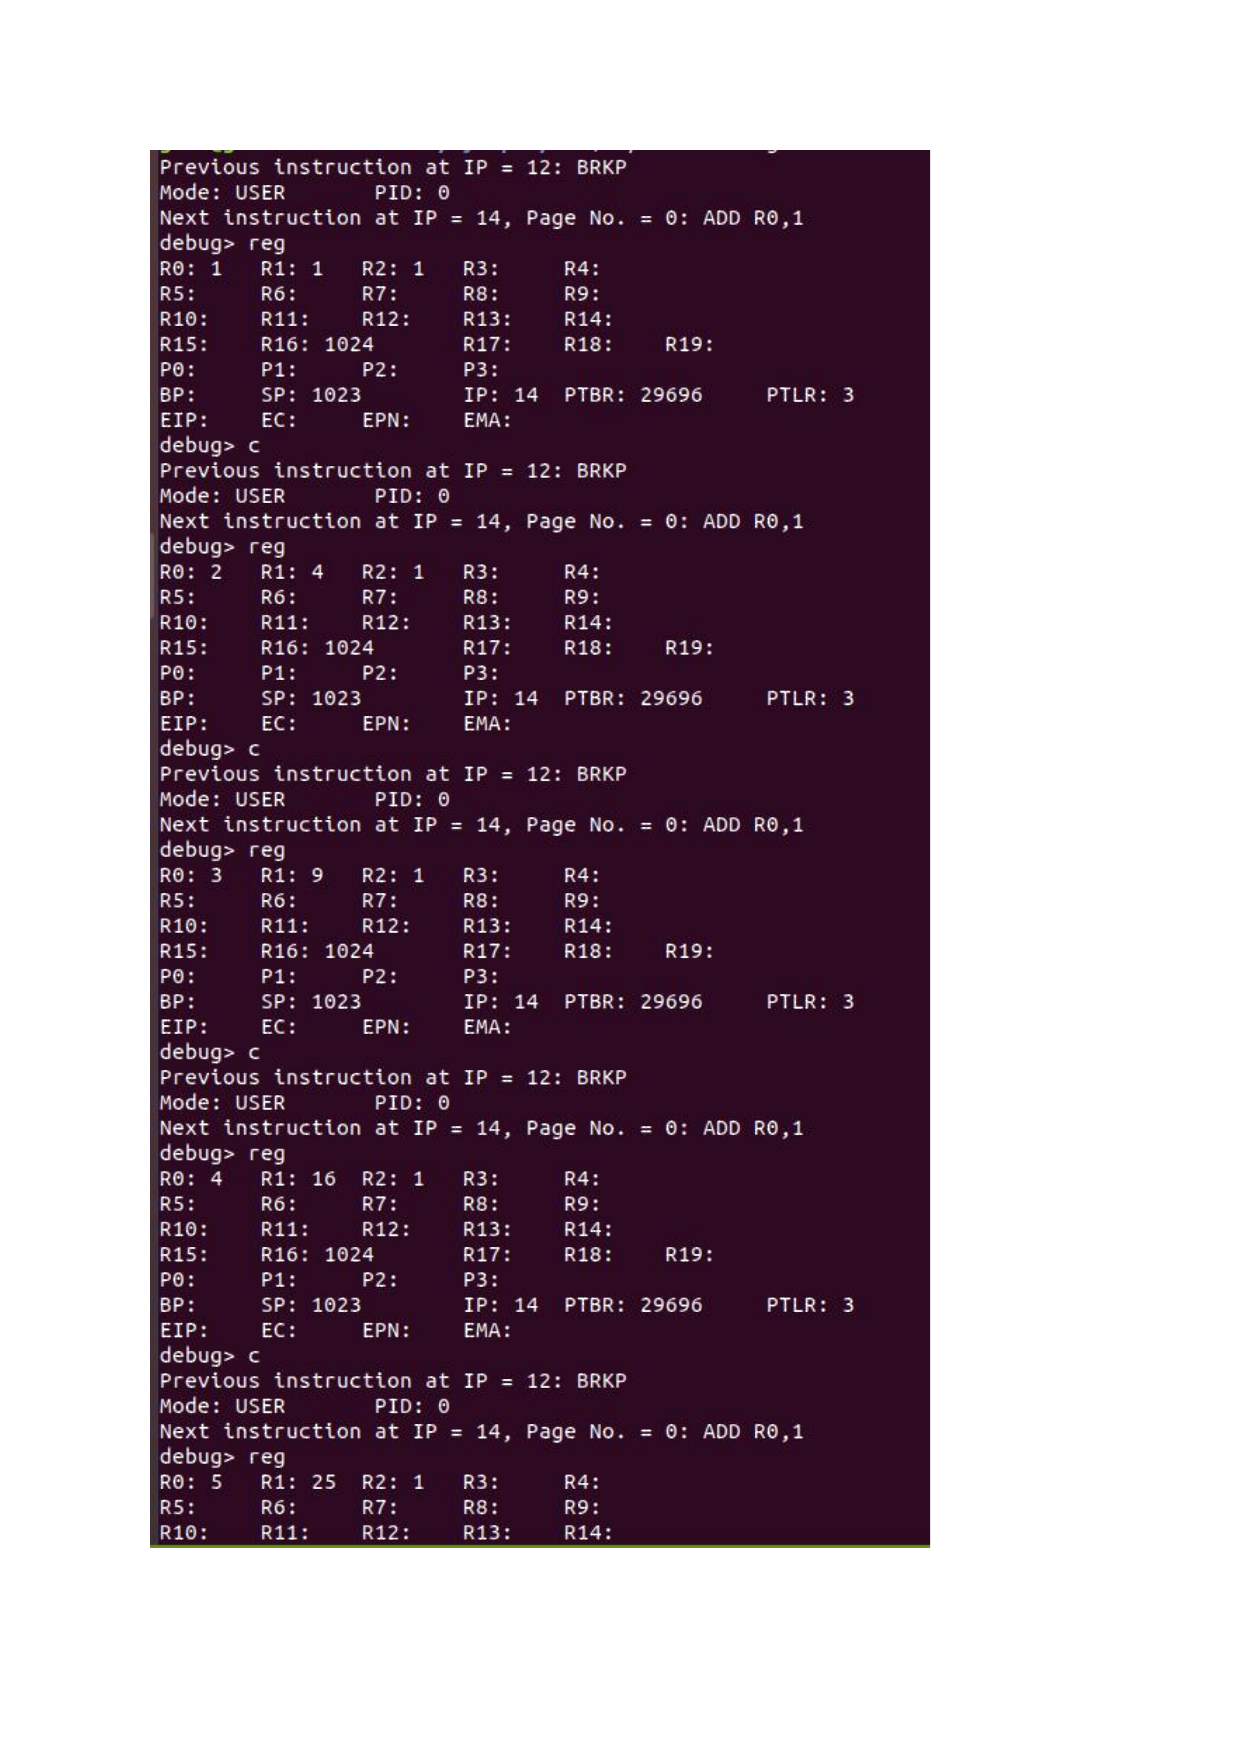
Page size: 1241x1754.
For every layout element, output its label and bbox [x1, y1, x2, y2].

picture [150, 150, 930, 1548]
